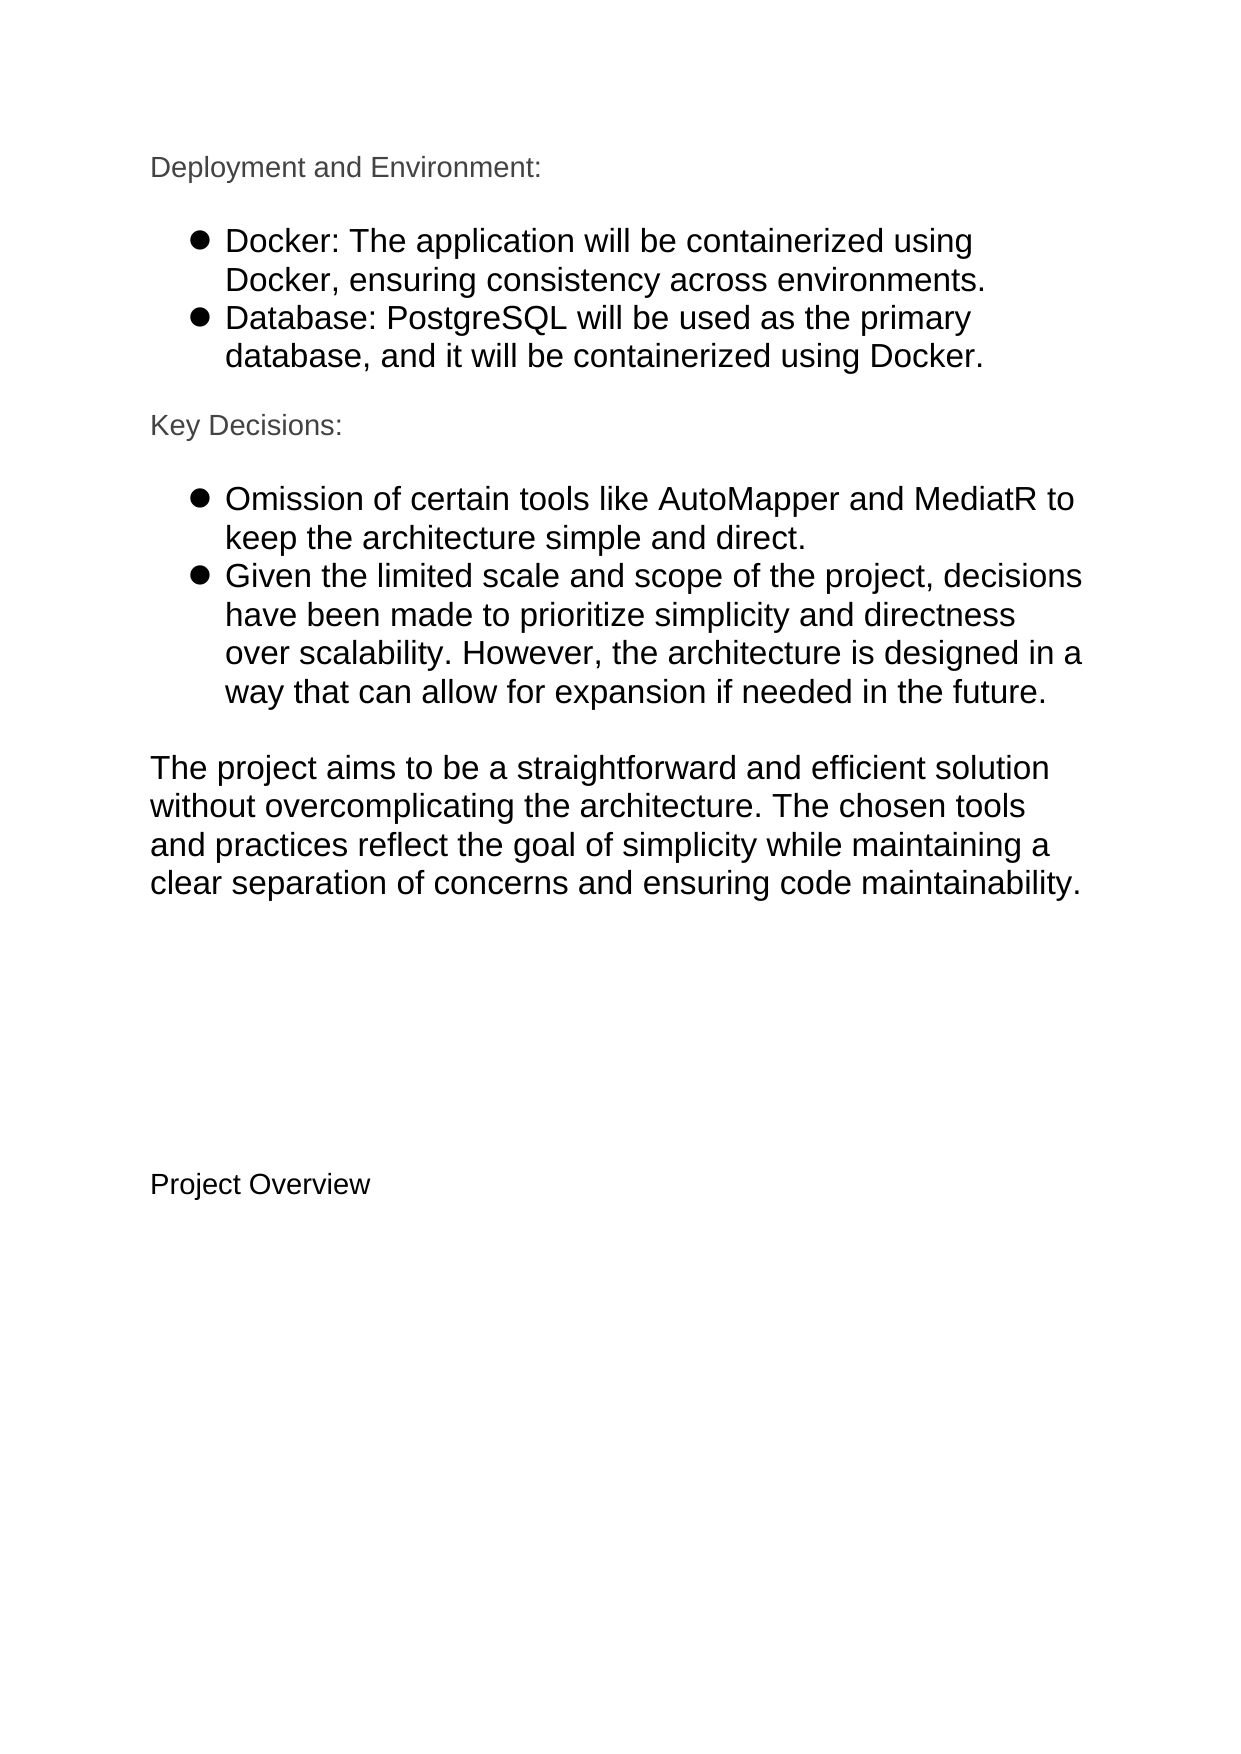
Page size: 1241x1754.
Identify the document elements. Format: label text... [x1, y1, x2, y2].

subtitle Project Overview [150, 1167, 1090, 1200]
subtitle Docker: The application will be containerized using Docker, ensuring consistency across environments. [187, 221, 1090, 298]
subtitle Deployment and Environment: [150, 150, 1090, 183]
subtitle Omission of certain tools like AutoMapper and MediatR to keep the architecture simple and direct. [187, 479, 1090, 556]
subtitle Key Decisions: [150, 408, 1090, 442]
subtitle The project aims to be a straightforward and efficient solution without overcomplicating the architecture. The chosen tools and practices reflect the goal of simplicity while maintaining a clear separation of concerns and ensuring code maintainability. [150, 748, 1090, 901]
subtitle Given the limited scale and scope of the project, decisions have been made to prioritize simplicity and directness over scalability. However, the architecture is designed in a way that can allow for expansion if needed in the future. [187, 556, 1090, 710]
subtitle Database: PostgreSQL will be used as the primary database, and it will be containerized using Docker. [187, 298, 1090, 375]
